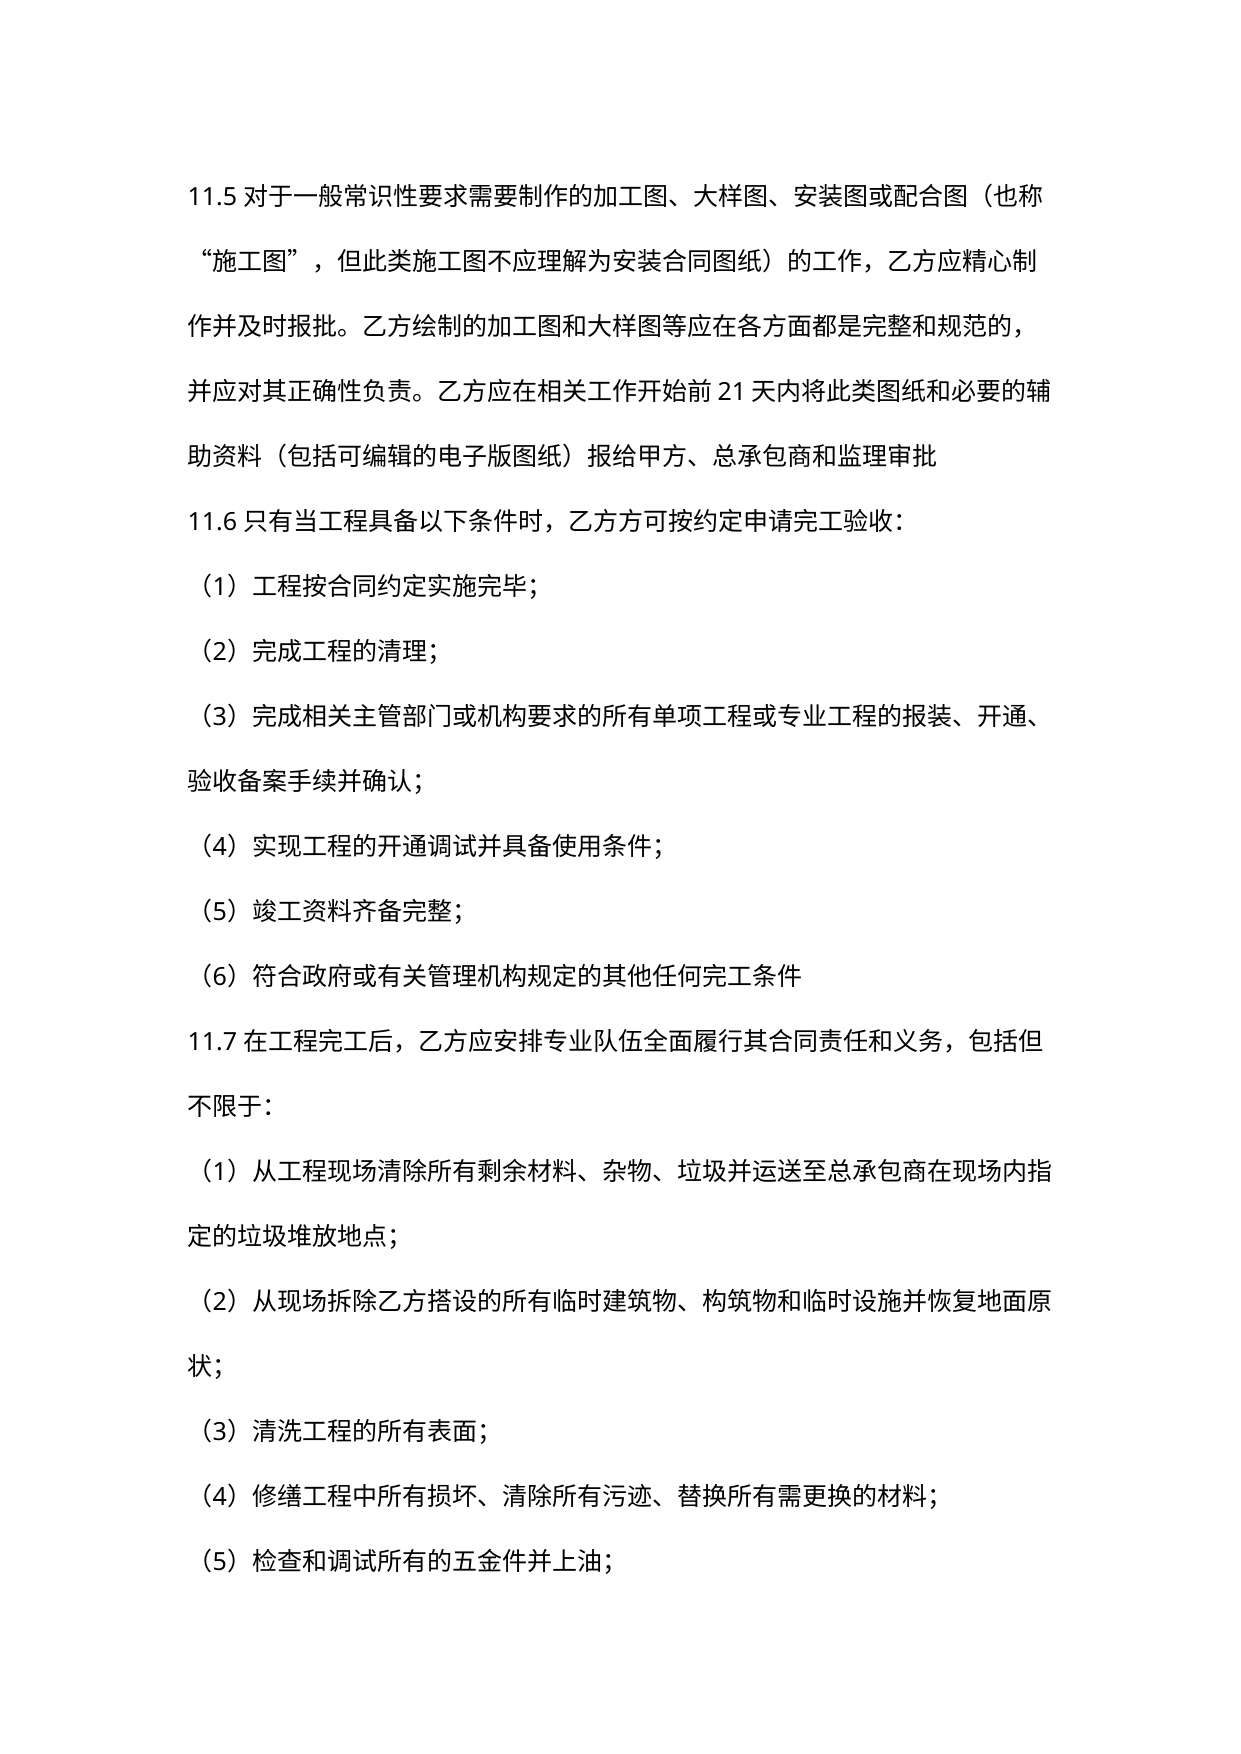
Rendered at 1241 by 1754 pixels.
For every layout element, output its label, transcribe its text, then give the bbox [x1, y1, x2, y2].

text （1）从工程现场清除所有剩余材料、杂物、垃圾并运送至总承包商在现场内指定的垃圾堆放地点； [187, 1137, 1053, 1267]
text （2）从现场拆除乙方搭设的所有临时建筑物、构筑物和临时设施并恢复地面原状； [187, 1267, 1053, 1397]
text （3）完成相关主管部门或机构要求的所有单项工程或专业工程的报装、开通、验收备案手续并确认； [187, 682, 1053, 812]
text 11.5 对于一般常识性要求需要制作的加工图、大样图、安装图或配合图（也称“施工图”，但此类施工图不应理解为安装合同图纸）的工作，乙方应精心制作并及时报批。乙方绘制的加工图和大样图等应在各方面都是完整和规范的，并应对其正确性负责。乙方应在相关工作开始前21天内将此类图纸和必要的辅助资料（包括可编辑的电子版图纸）报给甲方、总承包商和监理审批 [187, 162, 1053, 487]
text （6）符合政府或有关管理机构规定的其他任何完工条件 [187, 942, 1053, 1007]
text （5）竣工资料齐备完整； [187, 877, 1053, 942]
text （1）工程按合同约定实施完毕； [187, 552, 1053, 617]
text （4）实现工程的开通调试并具备使用条件； [187, 812, 1053, 877]
text 11.7 在工程完工后，乙方应安排专业队伍全面履行其合同责任和义务，包括但不限于： [187, 1007, 1053, 1137]
text 11.6 只有当工程具备以下条件时，乙方方可按约定申请完工验收： [187, 487, 1053, 552]
text （3）清洗工程的所有表面； [187, 1397, 1053, 1462]
text （4）修缮工程中所有损坏、清除所有污迹、替换所有需更换的材料； [187, 1462, 1053, 1527]
text （5）检查和调试所有的五金件并上油； [187, 1527, 1053, 1592]
text （2）完成工程的清理； [187, 617, 1053, 682]
